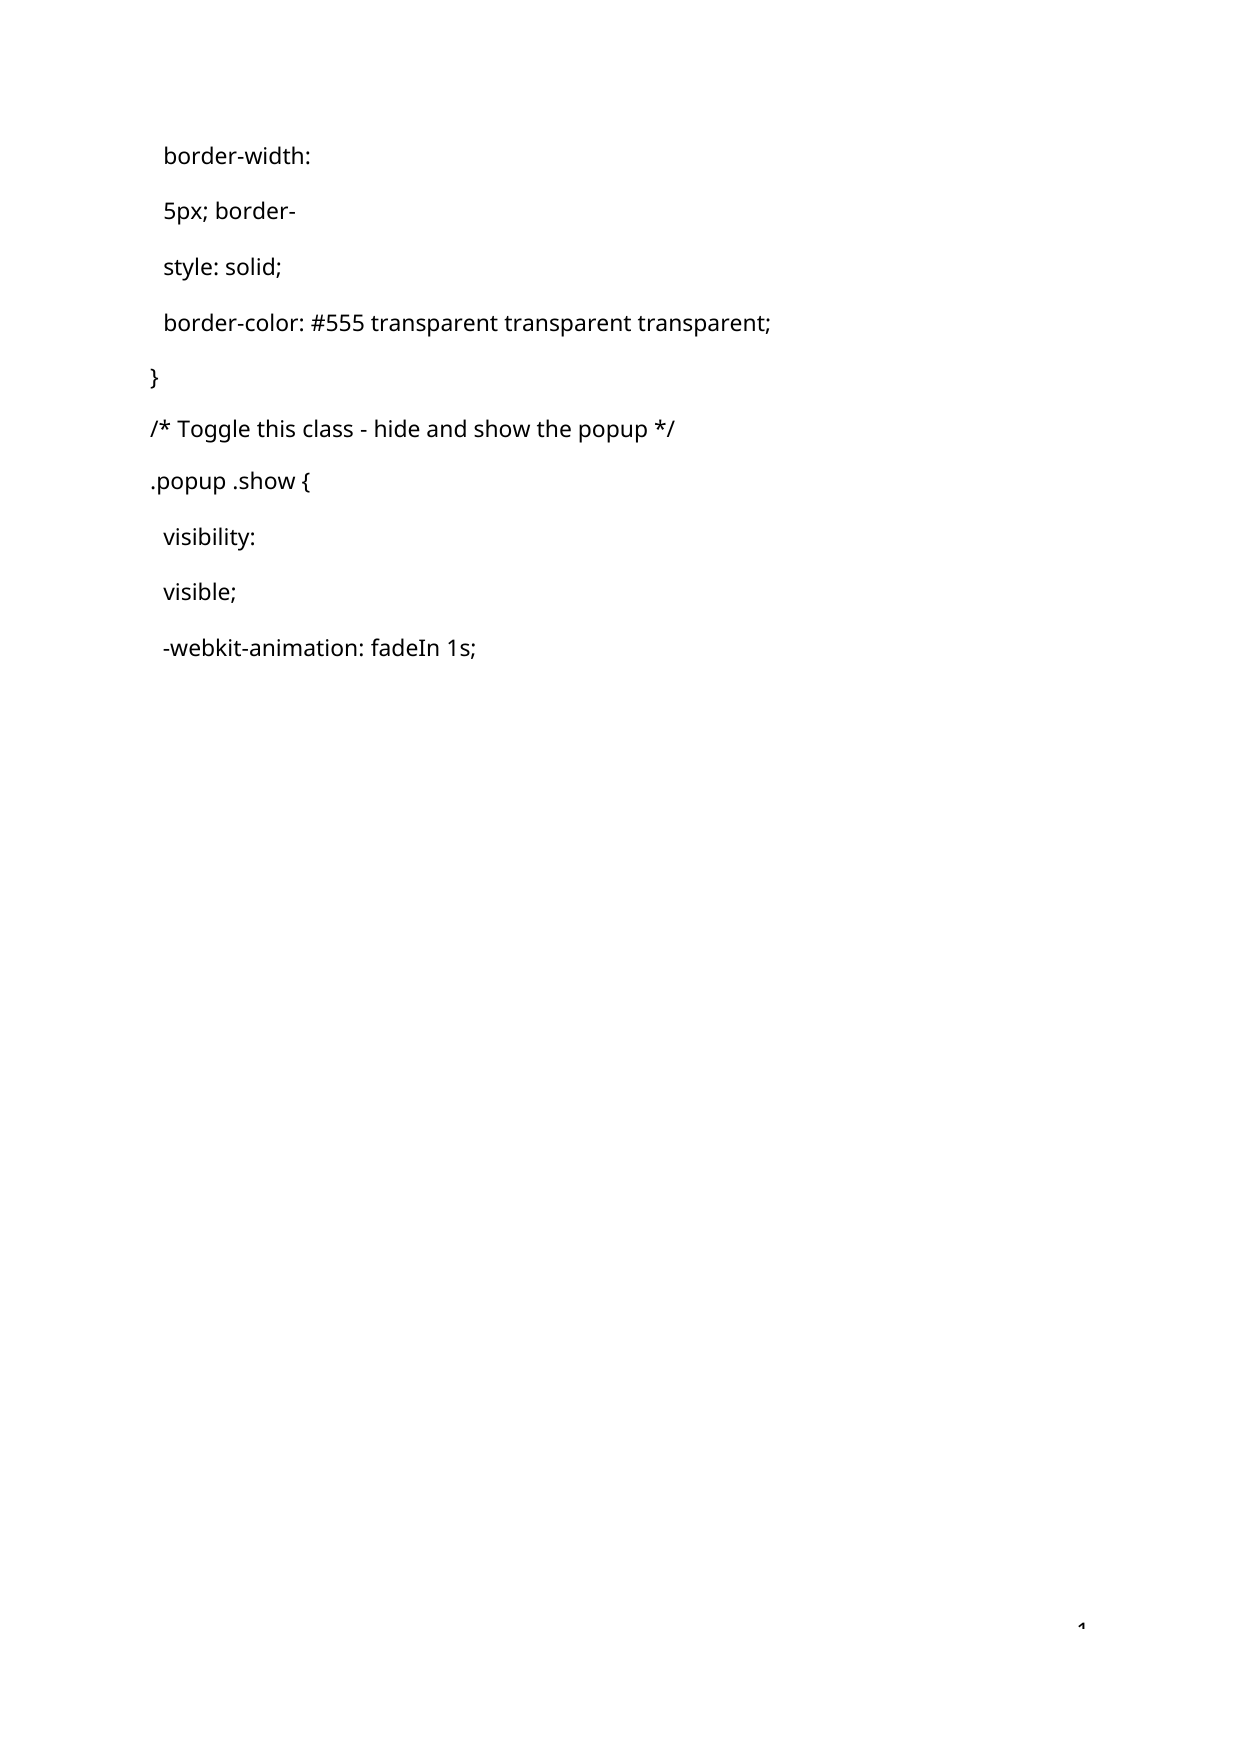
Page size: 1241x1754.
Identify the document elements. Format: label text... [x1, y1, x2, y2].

text border-width: 5px; border-style: solid; [163, 139, 350, 282]
text -webkit-animation: fadeIn 1s; [163, 632, 1186, 663]
text .popup .show { visibility: visible; [150, 465, 325, 607]
text border-color: #555 transparent transparent transparent; [163, 307, 1186, 338]
text } [150, 361, 1186, 392]
text /* Toggle this class - hide and show the popup */ [150, 413, 1186, 444]
